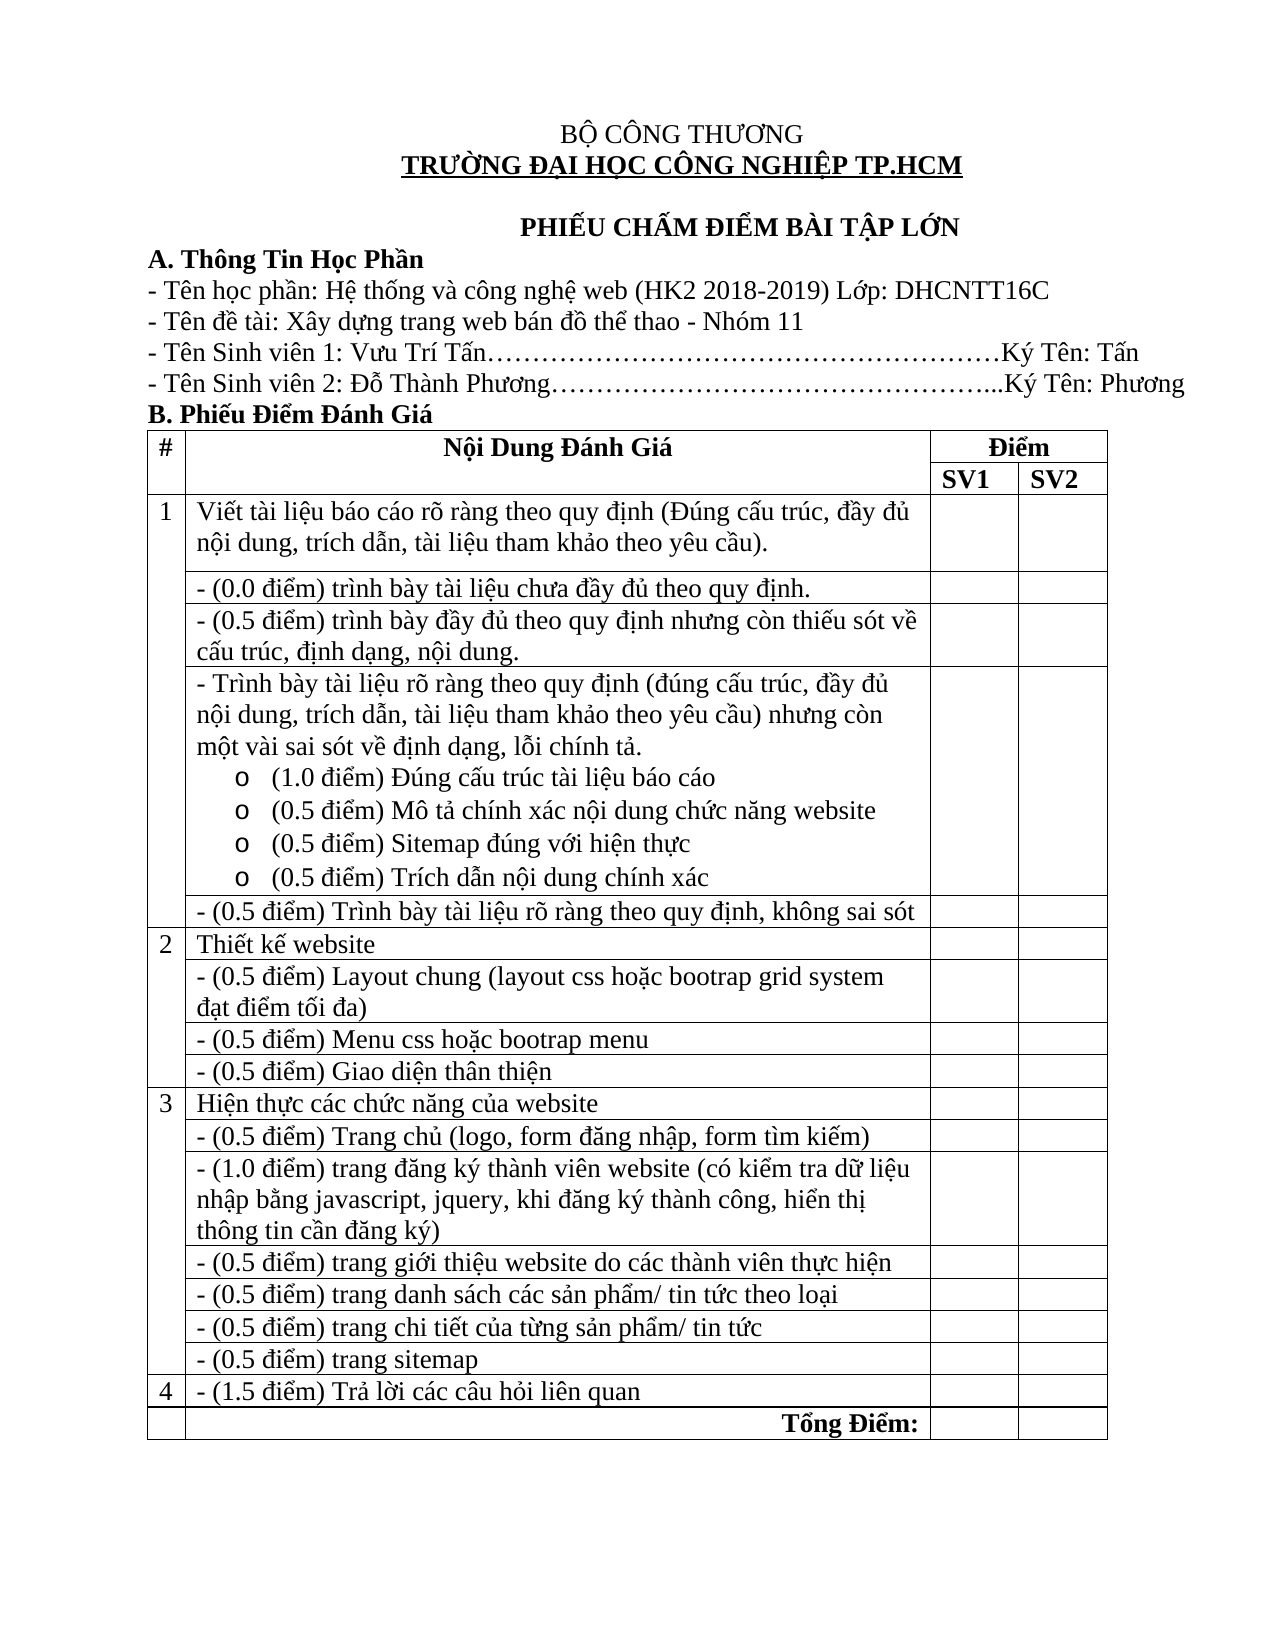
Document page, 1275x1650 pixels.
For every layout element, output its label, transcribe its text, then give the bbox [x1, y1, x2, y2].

table_cell SV2 [1019, 463, 1107, 494]
table_cell [931, 1343, 1018, 1374]
table_cell - (0.5 điểm) Menu css hoặc bootrap menu [186, 1023, 930, 1054]
table_cell [1019, 1408, 1107, 1438]
table_cell [1019, 1152, 1107, 1245]
table_cell [1019, 1088, 1107, 1119]
table_header Nội Dung Đánh Giá [186, 431, 930, 494]
text - Tên Sinh viên 2: Đỗ Thành Phương…………………………………………...Ký Tên: Phương [148, 367, 1275, 398]
text B. Phiếu Điểm Đánh Giá [148, 398, 1216, 429]
table_cell [931, 667, 1018, 894]
table_cell [931, 896, 1018, 927]
table_cell [931, 1408, 1018, 1438]
table_cell [931, 1023, 1018, 1054]
table_cell [1019, 1055, 1107, 1087]
table_header Điểm [931, 431, 1107, 462]
table_cell - (0.5 điểm) trang chi tiết của từng sản phẩm/ tin tức [186, 1311, 930, 1342]
table_cell - (0.5 điểm) Layout chung (layout css hoặc bootrap grid system đạt điểm tối đa) [186, 960, 930, 1022]
table_cell [1019, 667, 1107, 894]
text PHIẾU CHẤM ĐIỂM BÀI TẬP LỚN [148, 212, 1216, 243]
text - Tên học phần: Hệ thống và công nghệ web (HK2 2018-2019) Lớp: DHCNTT16C [148, 274, 1216, 305]
table_cell [1019, 572, 1107, 603]
table_cell [1019, 1375, 1107, 1406]
table_cell [1019, 1343, 1107, 1374]
table_cell [1019, 960, 1107, 1022]
table_cell Hiện thực các chức năng của website [186, 1088, 930, 1119]
table_cell [148, 1408, 185, 1438]
text BỘ CÔNG THƯƠNG [148, 118, 1216, 149]
table_cell 1 [148, 495, 185, 927]
table_cell [931, 572, 1018, 603]
table_cell [931, 1375, 1018, 1406]
table_cell - (0.5 điểm) trang danh sách các sản phẩm/ tin tức theo loại [186, 1279, 930, 1310]
table_cell [931, 1120, 1018, 1151]
table_cell Tổng Điểm: [186, 1408, 930, 1438]
table_cell - (0.5 điểm) trình bày đầy đủ theo quy định nhưng còn thiếu sót về cấu trúc, định dạng, nội dung. [186, 604, 930, 666]
table_cell [931, 1311, 1018, 1342]
table_cell [1019, 1311, 1107, 1342]
table_cell - (1.5 điểm) Trả lời các câu hỏi liên quan [186, 1375, 930, 1406]
table_cell - (0.5 điểm) Trang chủ (logo, form đăng nhập, form tìm kiếm) [186, 1120, 930, 1151]
table_cell [1019, 604, 1107, 666]
table_cell - (0.5 điểm) Giao diện thân thiện [186, 1055, 930, 1087]
table_cell [1019, 1279, 1107, 1310]
table_cell - (0.5 điểm) trang sitemap [186, 1343, 930, 1374]
table_cell Thiết kế website [186, 928, 930, 959]
table_cell [1019, 495, 1107, 571]
table_cell - (0.5 điểm) trang giới thiệu website do các thành viên thực hiện [186, 1246, 930, 1278]
table_cell Viết tài liệu báo cáo rõ ràng theo quy định (Đúng cấu trúc, đầy đủ nội dung, trích dẫn, tài liệu tham khảo theo yêu cầu). [186, 495, 930, 571]
table_cell 3 [148, 1088, 185, 1374]
table_cell [1019, 928, 1107, 959]
table_cell [931, 1279, 1018, 1310]
text TRƯỜNG ĐẠI HỌC CÔNG NGHIỆP TP.HCM [148, 149, 1216, 180]
table_cell [931, 495, 1018, 571]
text - Tên Sinh viên 1: Vưu Trí Tấn…………………………………………………Ký Tên: Tấn [148, 336, 1275, 367]
table_cell [931, 604, 1018, 666]
table_cell [1019, 1246, 1107, 1278]
table_cell [931, 960, 1018, 1022]
table_cell [931, 928, 1018, 959]
table_cell [931, 1055, 1018, 1087]
table_cell - (0.5 điểm) Trình bày tài liệu rõ ràng theo quy định, không sai sót [186, 896, 930, 927]
table_cell - (1.0 điểm) trang đăng ký thành viên website (có kiểm tra dữ liệu nhập bằng javascript, jquery, khi đăng ký thành công, hiển thị thông tin cần đăng ký) [186, 1152, 930, 1245]
table_header # [148, 431, 185, 494]
table_cell [1019, 1023, 1107, 1054]
table_cell - (0.0 điểm) trình bày tài liệu chưa đầy đủ theo quy định. [186, 572, 930, 603]
table_cell [931, 1152, 1018, 1245]
text - Tên đề tài: Xây dựng trang web bán đồ thể thao - Nhóm 11 [148, 305, 1216, 336]
table_cell [931, 1246, 1018, 1278]
table_cell - Trình bày tài liệu rõ ràng theo quy định (đúng cấu trúc, đầy đủ nội dung, trích dẫn, tài liệu tham khảo theo yêu cầu) nhưng còn một vài sai sót về định dạng, lỗi chính tả. (1.0 điểm) Đúng cấu trúc tài liệu báo cáo (0.5 điểm) Mô tả chính xác nội dung chức năng website (0.5 điểm) Sitemap đúng với hiện thực (0.5 điểm) Trích dẫn nội dung chính xác [186, 667, 930, 894]
table_cell 2 [148, 928, 185, 1087]
table_cell SV1 [931, 463, 1018, 494]
table_cell 4 [148, 1375, 185, 1406]
table_cell [931, 1088, 1018, 1119]
table_cell [1019, 1120, 1107, 1151]
text A. Thông Tin Học Phần [148, 243, 1216, 274]
table_cell [1019, 896, 1107, 927]
